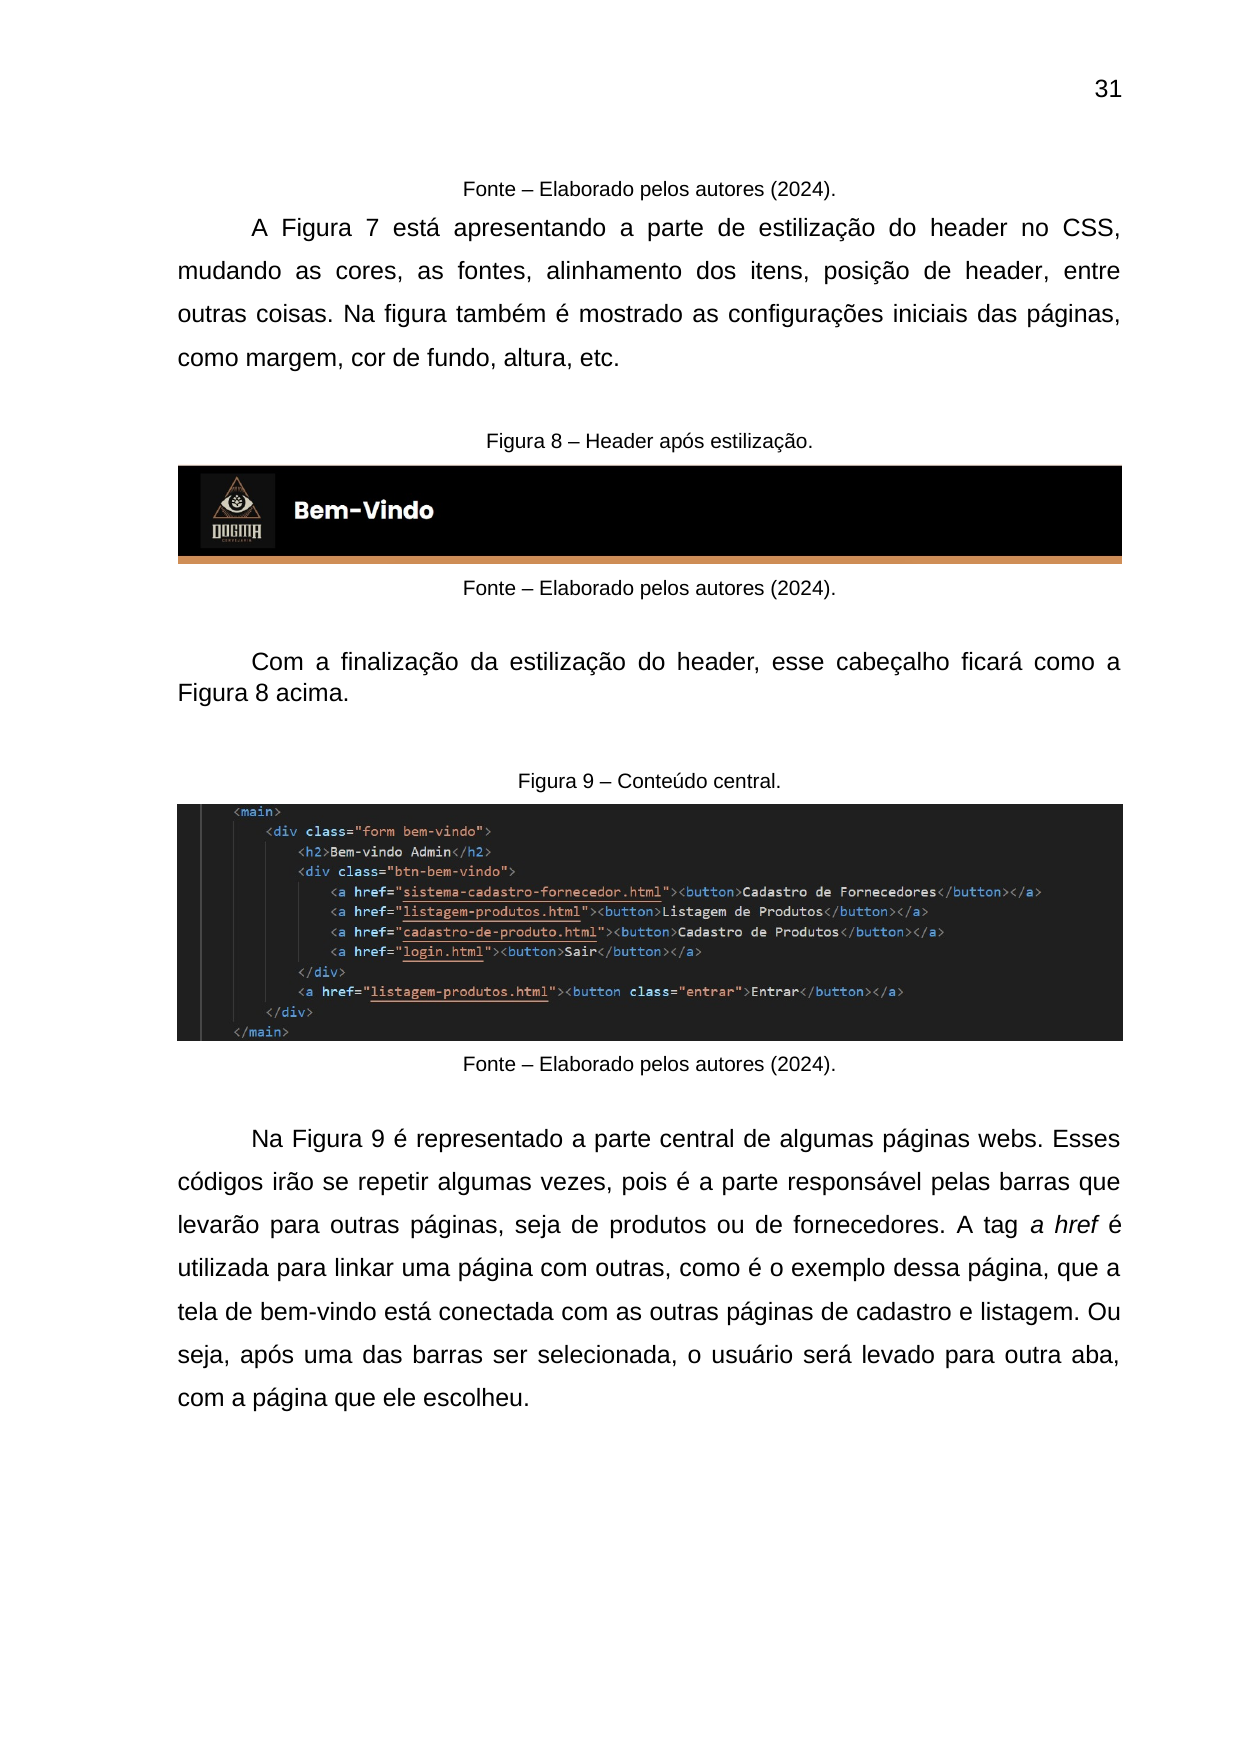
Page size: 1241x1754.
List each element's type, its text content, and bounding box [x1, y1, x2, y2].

text Figura 9 – Conteúdo central. [177, 768, 1122, 792]
text Na Figura 9 é representado a parte central de algumas páginas webs. Esses códigos irão se repetir algumas vezes, pois é a parte responsável pelas barras que levarão para outras páginas, seja de produtos ou de fornecedores. A tag a href é utilizada para linkar uma página com outras, como é o exemplo dessa página, que a tela de bem-vindo está conectada com as outras páginas de cadastro e listagem. Ou seja, após uma das barras ser selecionada, o usuário será levado para outra aba, com a página que ele escolheu. [177, 1124, 1122, 1412]
text Com a finalização da estilização do header, esse cabeçalho ficará como a Figura 8 acima. [177, 647, 1122, 707]
text Fonte – Elaborado pelos autores (2024). [177, 177, 1122, 201]
text Fonte – Elaborado pelos autores (2024). [177, 1052, 1122, 1076]
text Figura 8 – Header após estilização. [177, 429, 1122, 453]
picture [177, 804, 1123, 1041]
text Fonte – Elaborado pelos autores (2024). [177, 575, 1122, 599]
text A Figura 7 está apresentando a parte de estilização do header no CSS, mudando as cores, as fontes, alinhamento dos itens, posição de header, entre outras coisas. Na figura também é mostrado as configurações iniciais das páginas, como margem, cor de fundo, altura, etc. [177, 213, 1122, 371]
picture [178, 464, 1122, 564]
